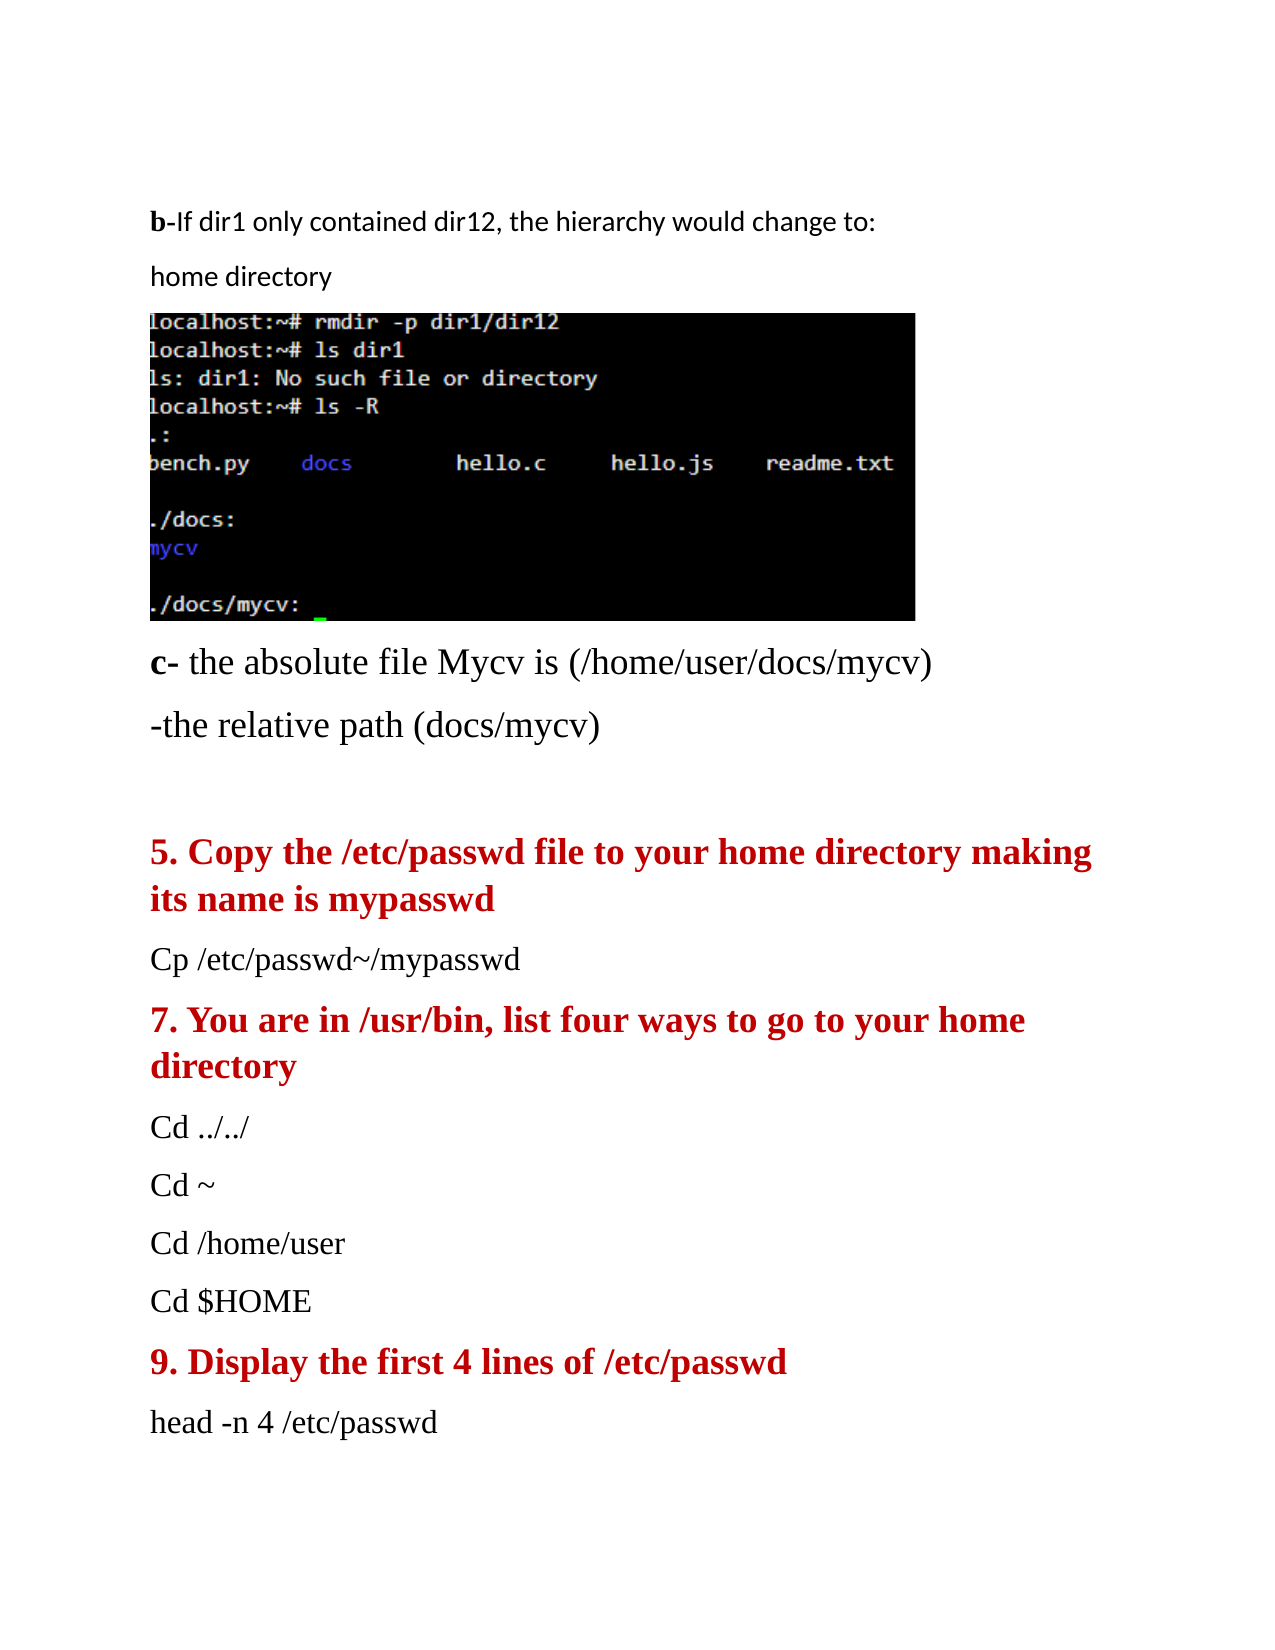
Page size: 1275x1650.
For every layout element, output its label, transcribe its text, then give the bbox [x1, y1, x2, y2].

text -the relative path (docs/mycv) [150, 703, 1125, 746]
text Cp /etc/passwd~/mypasswd [150, 939, 1125, 977]
text c- the absolute file Mycv is (/home/user/docs/mycv) [150, 640, 1125, 683]
text Cd $HOME [150, 1281, 1125, 1319]
text Cd ../../ [150, 1107, 1125, 1145]
text 7. You are in /usr/bin, list four ways to go to your home directory [150, 997, 1125, 1087]
text 9. Display the first 4 lines of /etc/passwd [150, 1339, 1125, 1382]
text home directory [150, 258, 1125, 293]
text Cd ~ [150, 1165, 1125, 1203]
picture [150, 313, 916, 621]
text Cd /home/user [150, 1223, 1125, 1261]
text head -n 4 /etc/passwd [150, 1402, 1125, 1441]
text b-If dir1 only contained dir12, the hierarchy would change to: [150, 203, 1125, 238]
text 5. Copy the /etc/passwd file to your home directory making its name is mypasswd [150, 829, 1125, 919]
